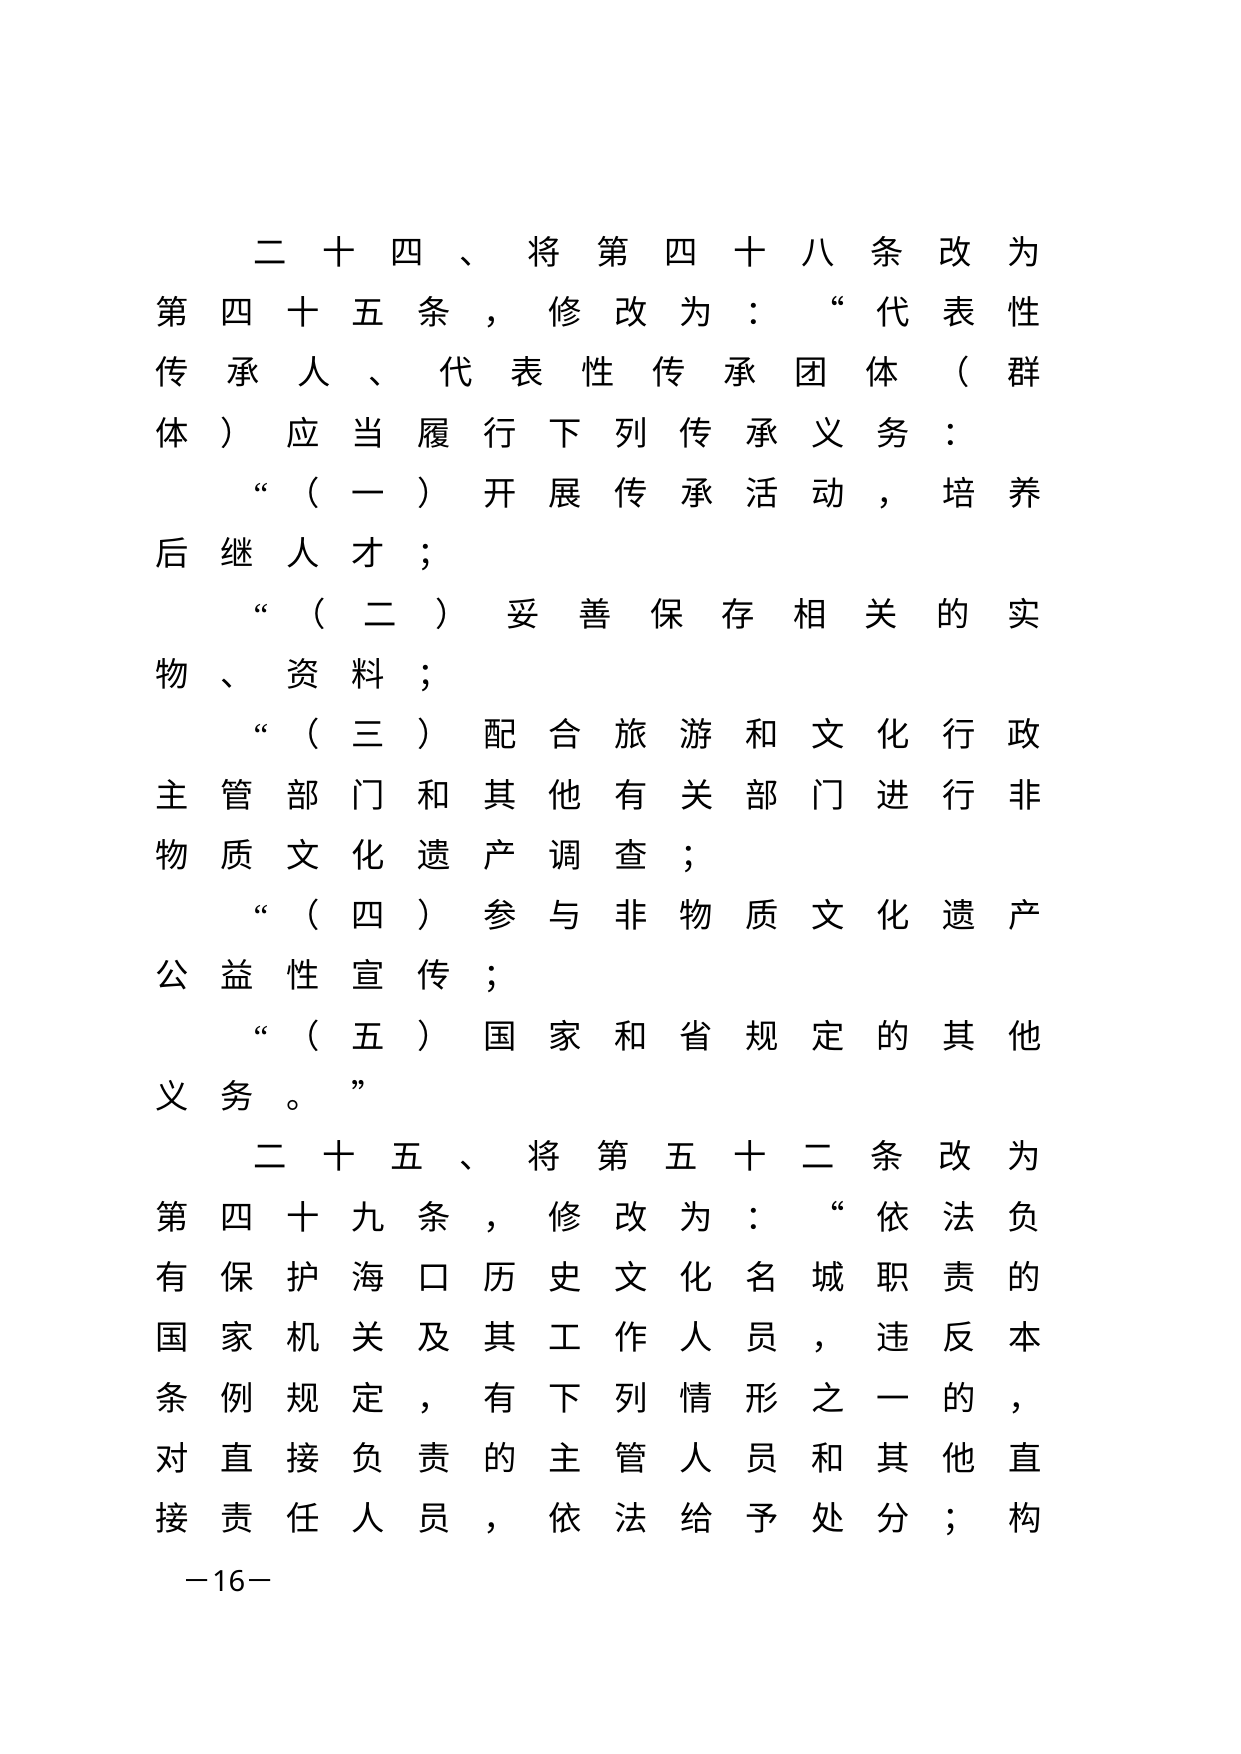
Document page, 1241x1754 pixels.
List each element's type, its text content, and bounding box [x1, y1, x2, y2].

list 二十五、将第五十二条改为第四十九条，修改为：“依法负有保护海口历史文化名城职责的国家机关及其工作人员，违反本条例规定，有下列情形之一的，对直接负责的主管人员和其他直接责任人员，依法给予处分；构成犯罪的，依法追究刑事责任： [155, 1124, 1073, 1546]
list “（一）开展传承活动，培养后继人才； [155, 461, 1073, 581]
list “（二）妥善保存相关的实物、资料； [155, 581, 1073, 702]
list “（三）配合旅游和文化行政主管部门和其他有关部门进行非物质文化遗产调查； [155, 702, 1073, 883]
list “（四）参与非物质文化遗产公益性宣传； [155, 883, 1073, 1003]
list “（五）国家和省规定的其他义务。” [155, 1003, 1073, 1124]
list 二十四、将第四十八条改为第四十五条，修改为：“代表性传承人、代表性传承团体（群体）应当履行下列传承义务： [155, 219, 1073, 461]
